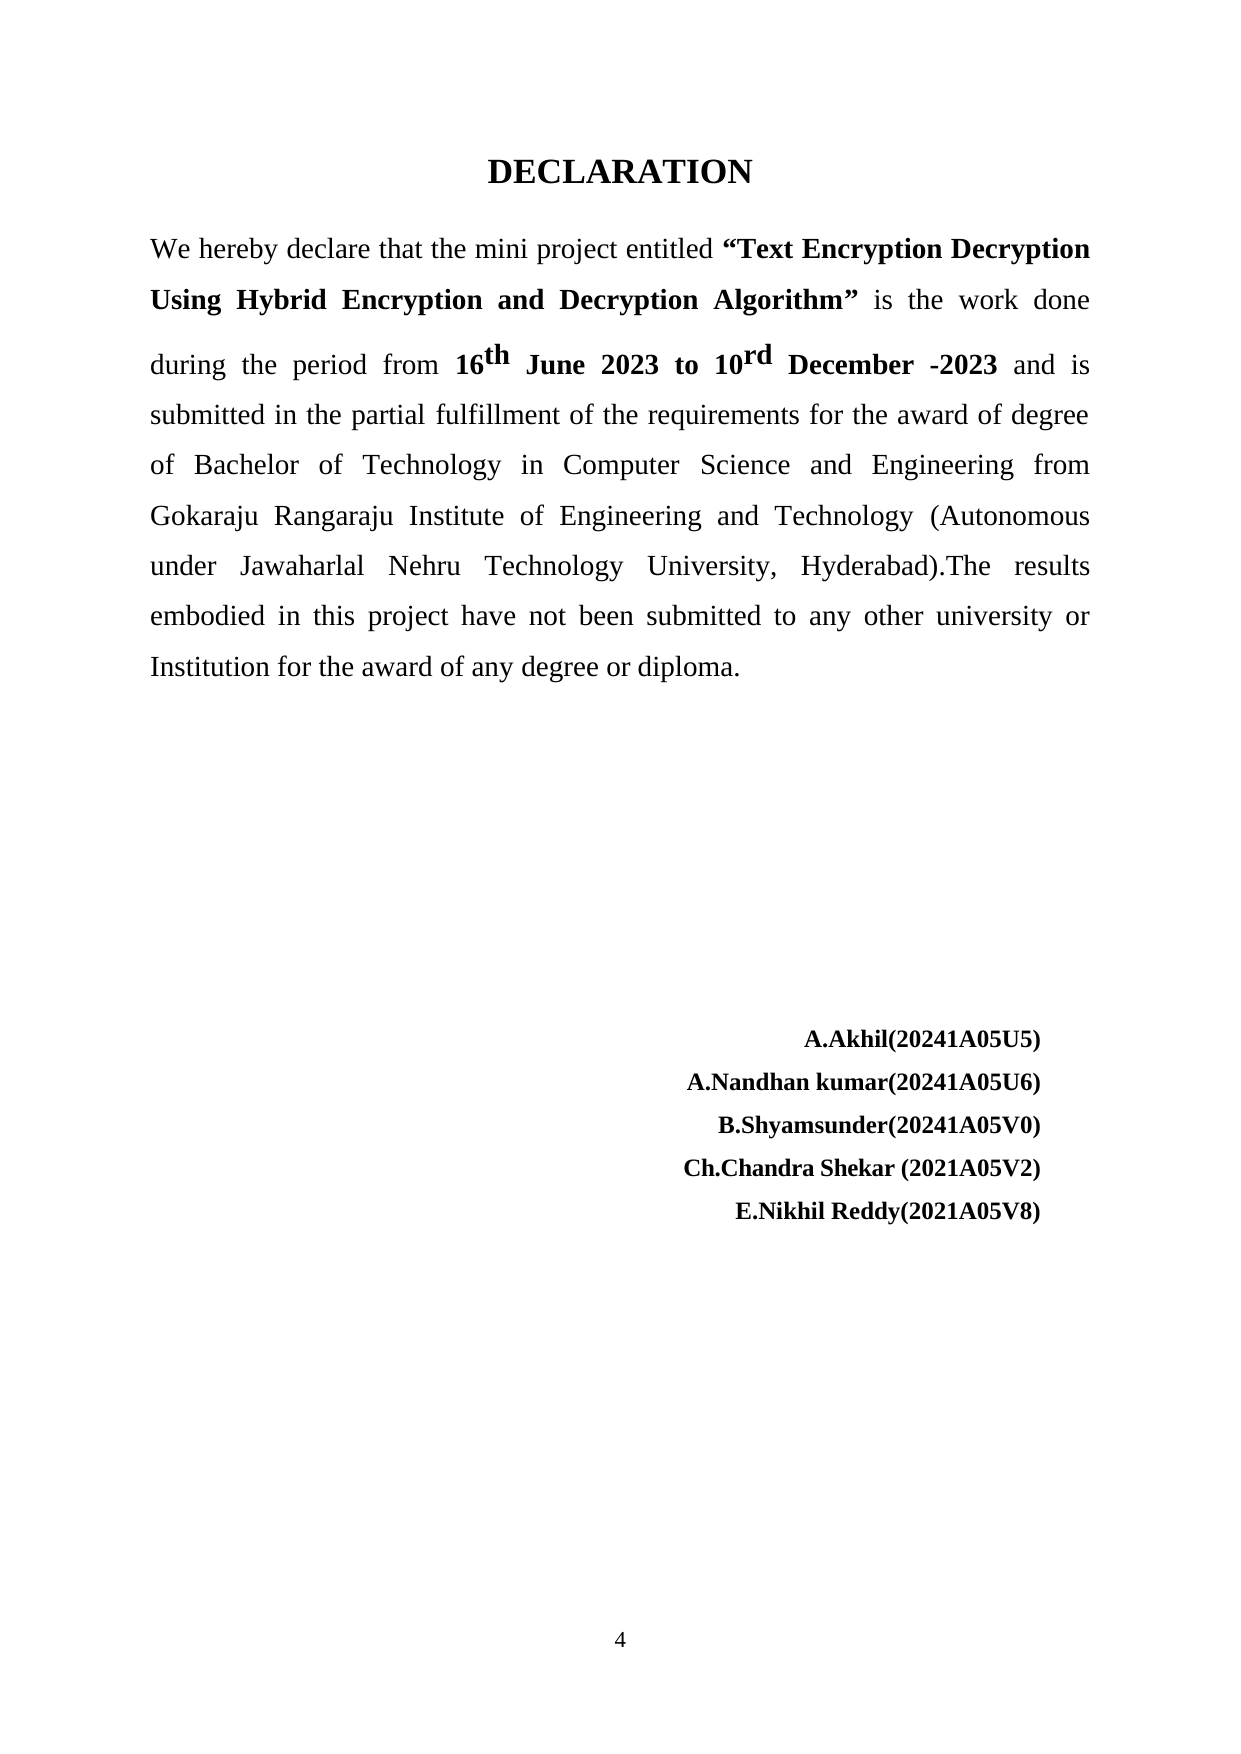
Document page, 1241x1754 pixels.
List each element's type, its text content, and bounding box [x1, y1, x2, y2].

text E.Nikhil Reddy(2021A05V8) [150, 1196, 1041, 1225]
text A.Nandhan kumar(20241A05U6) [150, 1067, 1041, 1096]
text Ch.Chandra Shekar (2021A05V2) [150, 1153, 1041, 1182]
text DECLARATION [150, 150, 1090, 191]
text A.Akhil(20241A05U5) [150, 1024, 1041, 1053]
text We hereby declare that the mini project entitled “Text Encryption Decryption Using Hybrid Encryption and Decryption Algorithm” is the work done during the period from 16th June 2023 to 10rd December -2023 and is submitted in the partial fulfillment of the requirements for the award of degree of Bachelor of Technology in Computer Science and Engineering from Gokaraju Rangaraju Institute of Engineering and Technology (Autonomous under Jawaharlal Nehru Technology University, Hyderabad).The results embodied in this project have not been submitted to any other university or Institution for the award of any degree or diploma. [150, 232, 1090, 682]
text B.Shyamsunder(20241A05V0) [150, 1110, 1041, 1139]
